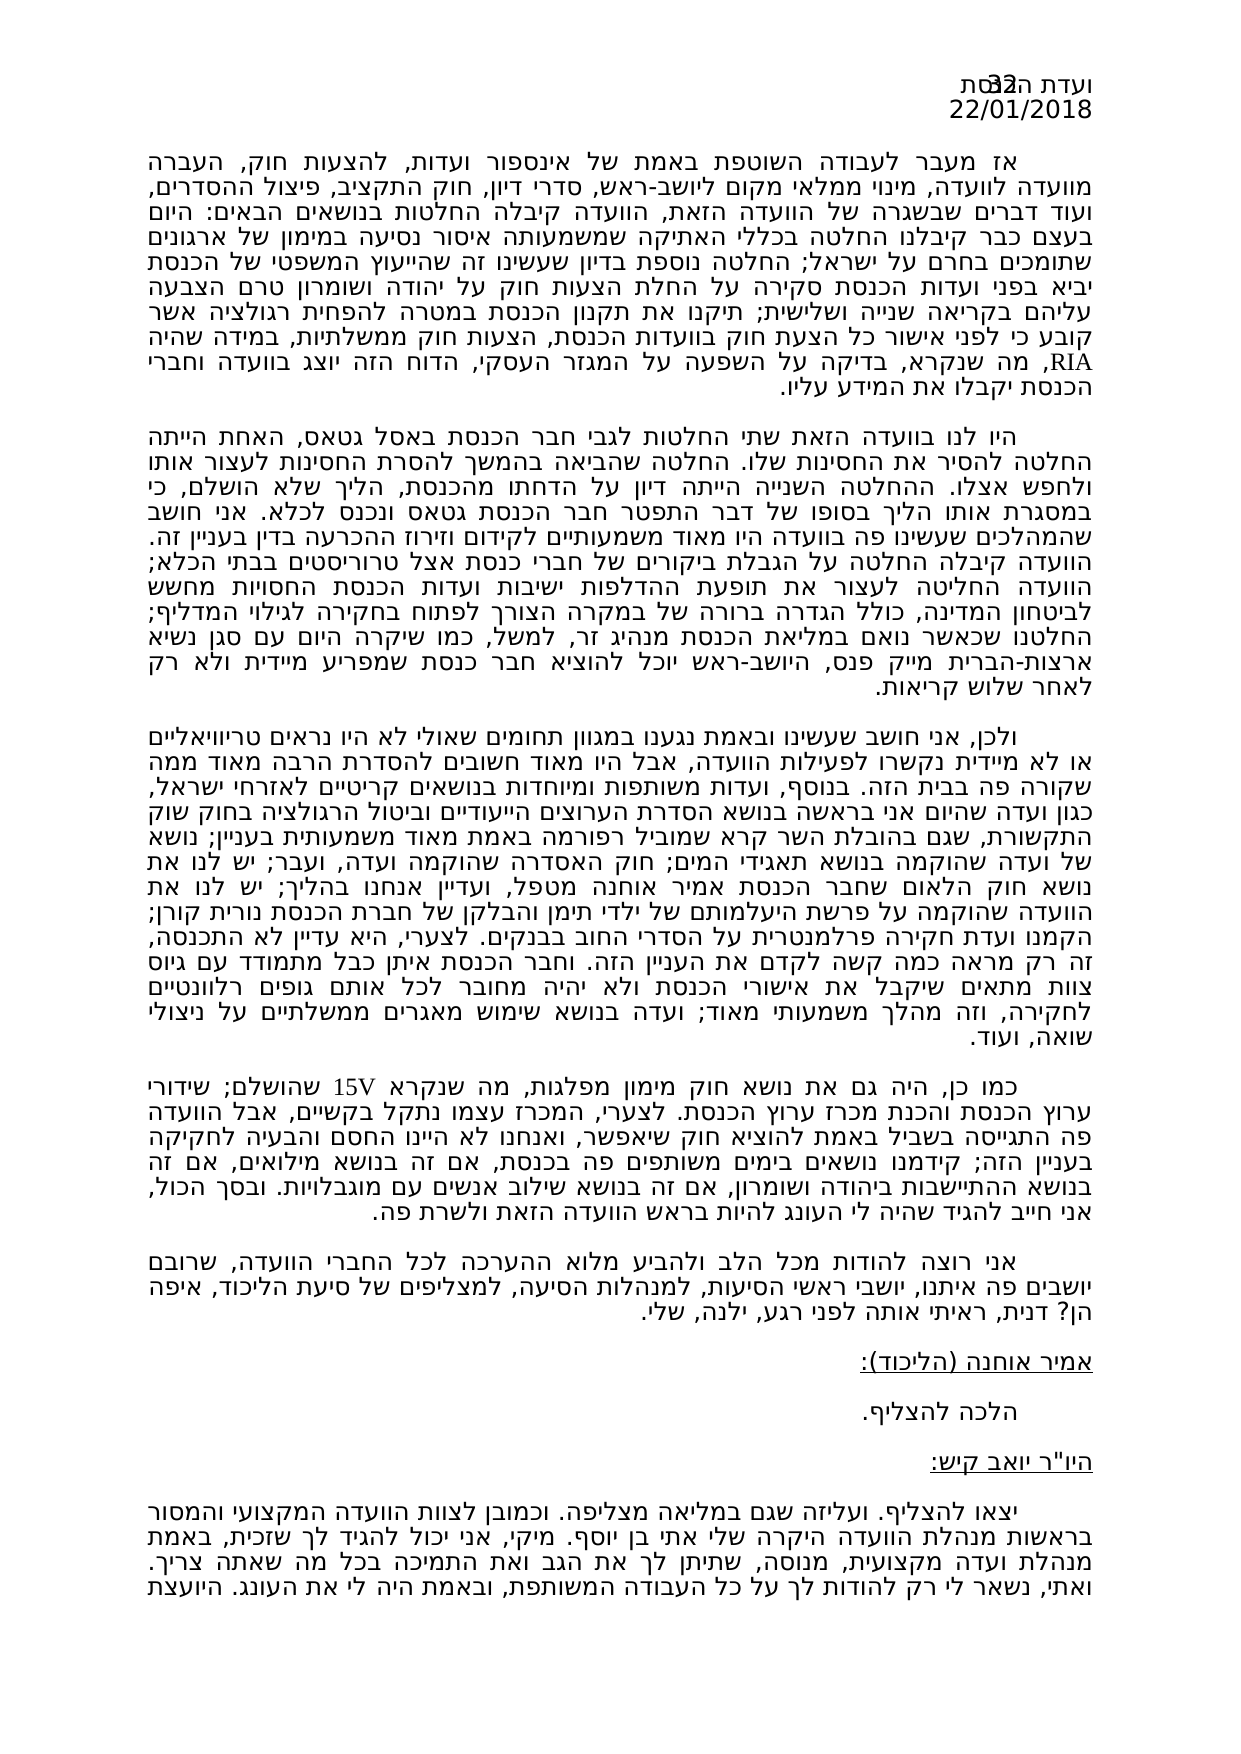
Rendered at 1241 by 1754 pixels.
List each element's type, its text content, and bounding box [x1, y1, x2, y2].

text אמיר אוחנה (הליכוד): [147, 1350, 1093, 1375]
text אני רוצה להודות מכל הלב ולהביע מלוא ההערכה לכל החברי הוועדה, שרובם יושבים פה איתנו, יושבי ראשי הסיעות, למנהלות הסיעה, למצליפים של סיעת הליכוד, איפה הן? דנית, ראיתי אותה לפני רגע, ילנה, שלי. [147, 1250, 1093, 1325]
text אז מעבר לעבודה השוטפת באמת של אינספור ועדות, להצעות חוק, העברה מוועדה לוועדה, מינוי ממלאי מקום ליושב-ראש, סדרי דיון, חוק התקציב, פיצול ההסדרים, ועוד דברים שבשגרה של הוועדה הזאת, הוועדה קיבלה החלטות בנושאים הבאים: היום בעצם כבר קיבלנו החלטה בכללי האתיקה שמשמעותה איסור נסיעה במימון של ארגונים שתומכים בחרם על ישראל; החלטה נוספת בדיון שעשינו זה שהייעוץ המשפטי של הכנסת יביא בפני ועדות הכנסת סקירה על החלת הצעות חוק על יהודה ושומרון טרם הצבעה עליהם בקריאה שנייה ושלישית; תיקנו את תקנון הכנסת במטרה להפחית רגולציה אשר קובע כי לפני אישור כל הצעת חוק בוועדות הכנסת, הצעות חוק ממשלתיות, במידה שהיה RIA, מה שנקרא, בדיקה על השפעה על המגזר העסקי, הדוח הזה יוצג בוועדה וחברי הכנסת יקבלו את המידע עליו. [147, 150, 1093, 400]
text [147, 1500, 1093, 1600]
text כמו כן, היה גם את נושא חוק מימון מפלגות, מה שנקרא 15V שהושלם; שידורי ערוץ הכנסת והכנת מכרז ערוץ הכנסת. לצערי, המכרז עצמו נתקל בקשיים, אבל הוועדה פה התגייסה בשביל באמת להוציא חוק שיאפשר, ואנחנו לא היינו החסם והבעיה לחקיקה בעניין הזה; קידמנו נושאים בימים משותפים פה בכנסת, אם זה בנושא מילואים, אם זה בנושא ההתיישבות ביהודה ושומרון, אם זה בנושא שילוב אנשים עם מוגבלויות. ובסך הכול, אני חייב להגיד שהיה לי העונג להיות בראש הוועדה הזאת ולשרת פה. [147, 1075, 1093, 1225]
text היו לנו בוועדה הזאת שתי החלטות לגבי חבר הכנסת באסל גטאס, האחת הייתה החלטה להסיר את החסינות שלו. החלטה שהביאה בהמשך להסרת החסינות לעצור אותו ולחפש אצלו. ההחלטה השנייה הייתה דיון על הדחתו מהכנסת, הליך שלא הושלם, כי במסגרת אותו הליך בסופו של דבר התפטר חבר הכנסת גטאס ונכנס לכלא. אני חושב שהמהלכים שעשינו פה בוועדה היו מאוד משמעותיים לקידום וזירוז ההכרעה בדין בעניין זה. הוועדה קיבלה החלטה על הגבלת ביקורים של חברי כנסת אצל טרוריסטים בבתי הכלא; הוועדה החליטה לעצור את תופעת ההדלפות ישיבות ועדות הכנסת החסויות מחשש לביטחון המדינה, כולל הגדרה ברורה של במקרה הצורך לפתוח בחקירה לגילוי המדליף; החלטנו שכאשר נואם במליאת הכנסת מנהיג זר, למשל, כמו שיקרה היום עם סגן נשיא ארצות-הברית מייק פנס, היושב-ראש יוכל להוציא חבר כנסת שמפריע מיידית ולא רק לאחר שלוש קריאות. [147, 425, 1093, 700]
text ולכן, אני חושב שעשינו ובאמת נגענו במגוון תחומים שאולי לא היו נראים טריוויאליים או לא מיידית נקשרו לפעילות הוועדה, אבל היו מאוד חשובים להסדרת הרבה מאוד ממה שקורה פה בבית הזה. בנוסף, ועדות משותפות ומיוחדות בנושאים קריטיים לאזרחי ישראל, כגון ועדה שהיום אני בראשה בנושא הסדרת הערוצים הייעודיים וביטול הרגולציה בחוק שוק התקשורת, שגם בהובלת השר קרא שמוביל רפורמה באמת מאוד משמעותית בעניין; נושא של ועדה שהוקמה בנושא תאגידי המים; חוק האסדרה שהוקמה ועדה, ועבר; יש לנו את נושא חוק הלאום שחבר הכנסת אמיר אוחנה מטפל, ועדיין אנחנו בהליך; יש לנו את הוועדה שהוקמה על פרשת היעלמותם של ילדי תימן והבלקן של חברת הכנסת נורית קורן; הקמנו ועדת חקירה פרלמנטרית על הסדרי החוב בבנקים. לצערי, היא עדיין לא התכנסה, זה רק מראה כמה קשה לקדם את העניין הזה. וחבר הכנסת איתן כבל מתמודד עם גיוס צוות מתאים שיקבל את אישורי הכנסת ולא יהיה מחובר לכל אותם גופים רלוונטיים לחקירה, וזה מהלך משמעותי מאוד; ועדה בנושא שימוש מאגרים ממשלתיים על ניצולי שואה, ועוד. [147, 725, 1093, 1050]
text היו"ר יואב קיש: [147, 1450, 1093, 1475]
text הלכה להצליף. [147, 1400, 1093, 1425]
